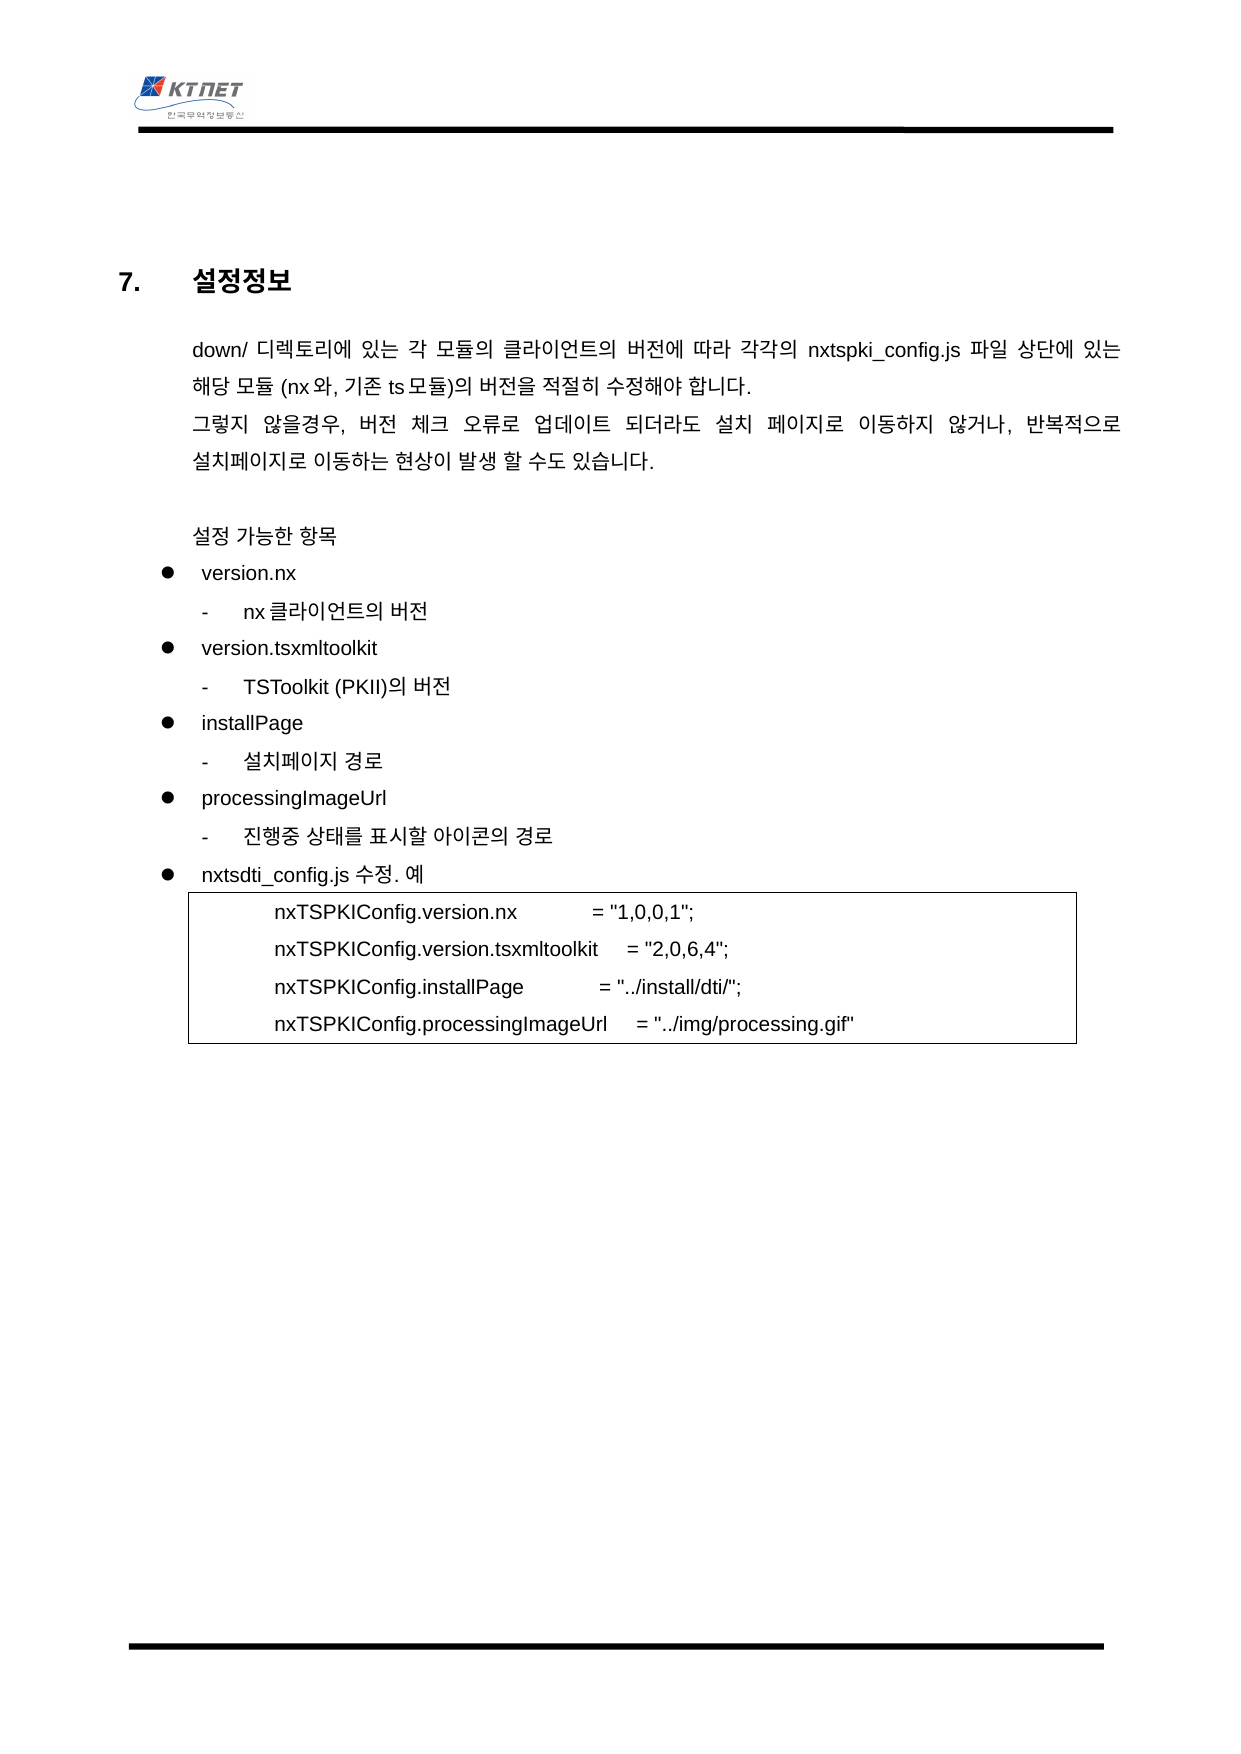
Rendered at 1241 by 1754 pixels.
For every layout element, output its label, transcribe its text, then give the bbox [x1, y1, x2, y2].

list nx클라이언트의 버전 [201, 592, 1122, 629]
table_header nxTSPKIConfig.version.nx = "1,0,0,1"; nxTSPKIConfig.version.tsxmltoolkit = "2,0,6,4"; nxTSPKIConfig.installPage = "../install/dti/"; nxTSPKIConfig.processingImageUrl = "../img/processing.gif" [189, 893, 1076, 1043]
text down/ 디렉토리에 있는 각 모듈의 클라이언트의 버전에 따라 각각의 nxtspki_config.js 파일 상단에 있는 해당 모듈 (nx와, 기존 ts모듈)의 버전을 적절히 수정해야 합니다. [192, 329, 1122, 404]
list TSToolkit (PKII)의 버전 [201, 667, 1122, 704]
list 설치페이지 경로 [201, 742, 1122, 779]
list 진행중 상태를 표시할 아이콘의 경로 [201, 817, 1122, 854]
list installPage [160, 704, 1122, 742]
list nxtsdti_config.js 수정. 예 [160, 854, 1122, 892]
text 설정 가능한 항목 [192, 517, 1122, 554]
text 그렇지 않을경우, 버전 체크 오류로 업데이트 되더라도 설치 페이지로 이동하지 않거나, 반복적으로 설치페이지로 이동하는 현상이 발생 할 수도 있습니다. [192, 404, 1122, 479]
subtitle 설정정보 [118, 242, 1122, 317]
picture [131, 72, 250, 122]
list version.tsxmltoolkit [160, 629, 1122, 667]
list version.nx [160, 554, 1122, 592]
list processingImageUrl [160, 779, 1122, 817]
